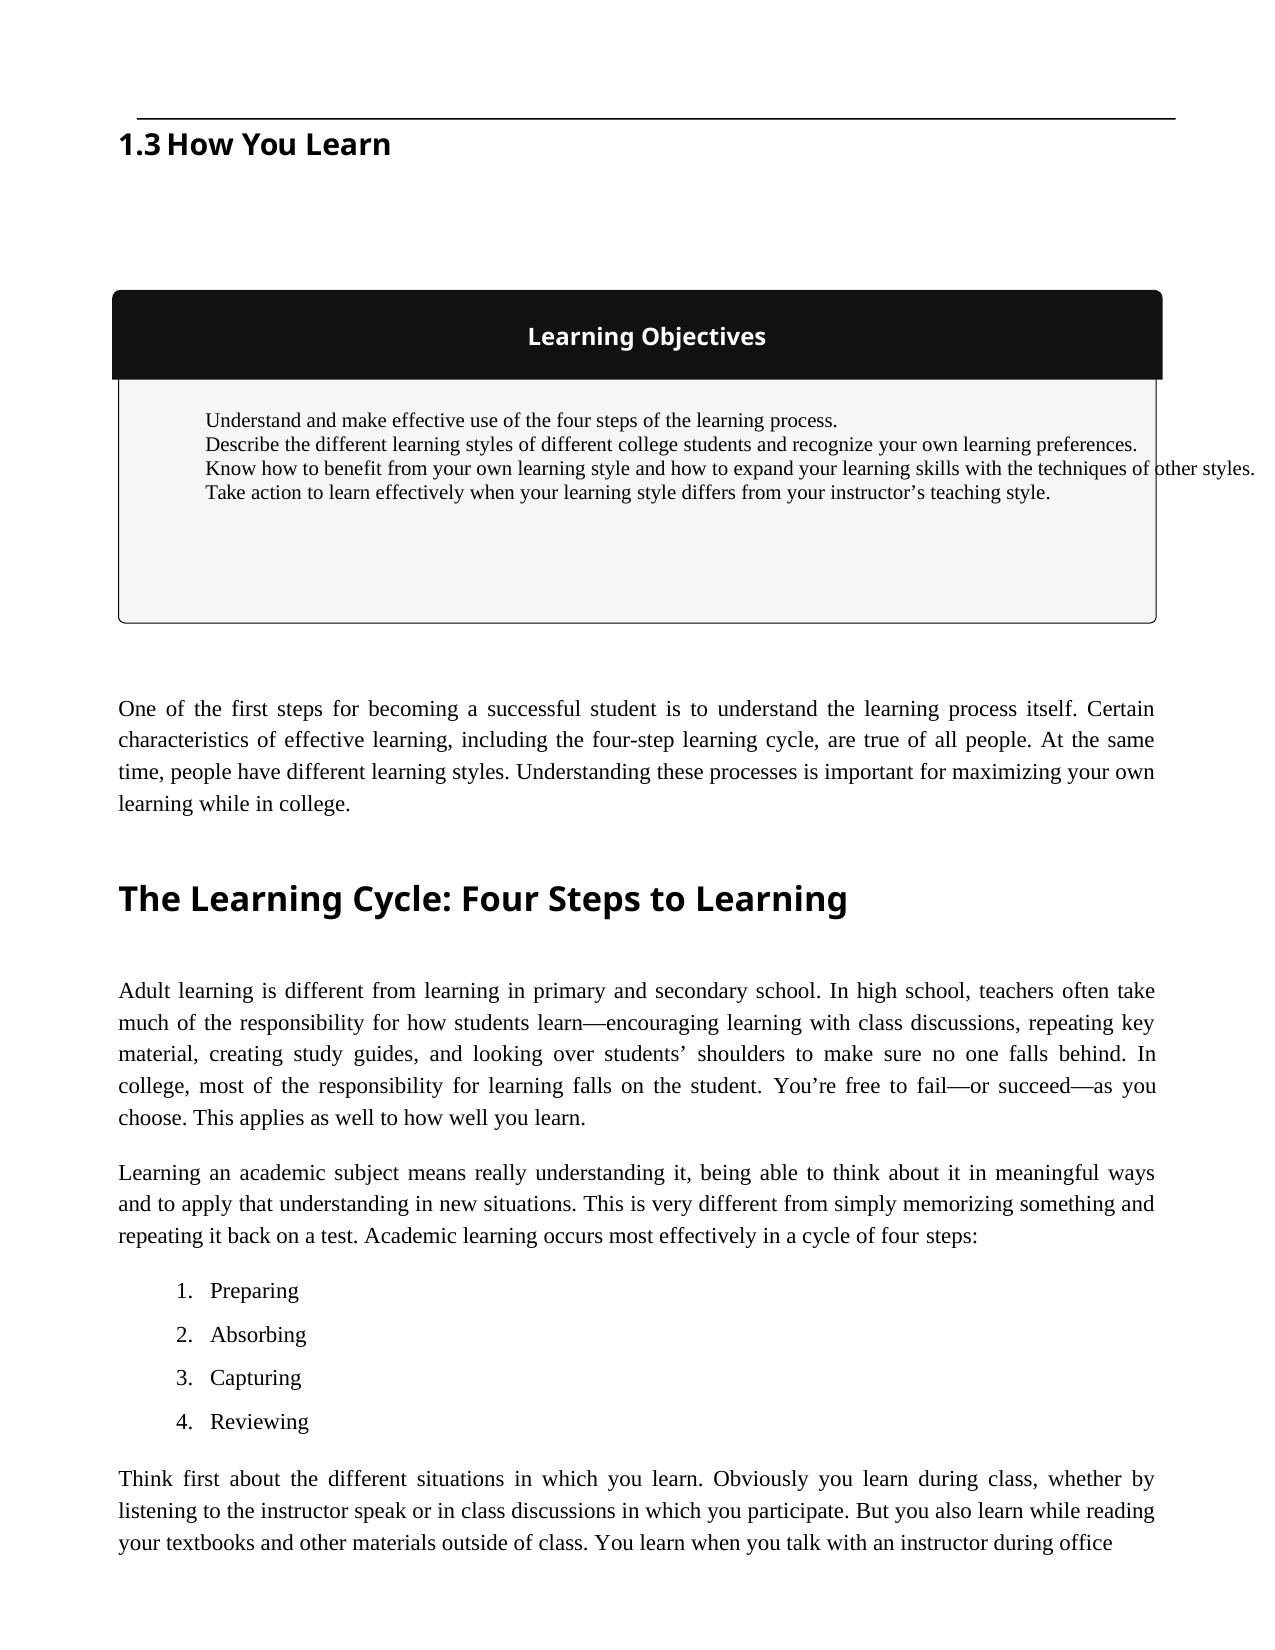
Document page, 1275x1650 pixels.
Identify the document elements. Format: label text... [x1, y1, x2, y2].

text One of the first steps for becoming a successful student is to understand the learning process itself. Certain characteristics of effective learning, including the four-step learning cycle, are true of all people. At the same time, people have different learning styles. Understanding these processes is important for maximizing your own learning while in college. [118, 694, 1157, 817]
subtitle The Learning Cycle: Four Steps to Learning [118, 874, 1175, 921]
text Learning an academic subject means really understanding it, being able to think about it in meaningful ways and to apply that understanding in new situations. This is very different from simply memorizing something and repeating it back on a test. Academic learning occurs most effectively in a cycle of four steps: [118, 1159, 1157, 1249]
list Capturing [176, 1364, 1175, 1391]
text Think first about the different situations in which you learn. Obviously you learn during class, whether by listening to the instructor speak or in class discussions in which you participate. But you also learn while reading your textbooks and other materials outside of class. You learn when you talk with an instructor during office [118, 1465, 1157, 1556]
list Reviewing [176, 1408, 1175, 1434]
text Adult learning is different from learning in primary and secondary school. In high school, teachers often take much of the responsibility for how students learn—encouraging learning with class discussions, repeating key material, creating study guides, and looking over students’ shoulders to make sure no one falls behind. In college, most of the responsibility for learning falls on the student. You’re free to fail—or succeed—as you choose. This applies as well to how well you learn. [118, 977, 1157, 1131]
list Absorbing [176, 1321, 1175, 1347]
list Preparing [176, 1277, 1175, 1303]
subtitle How You Learn [118, 123, 1175, 164]
